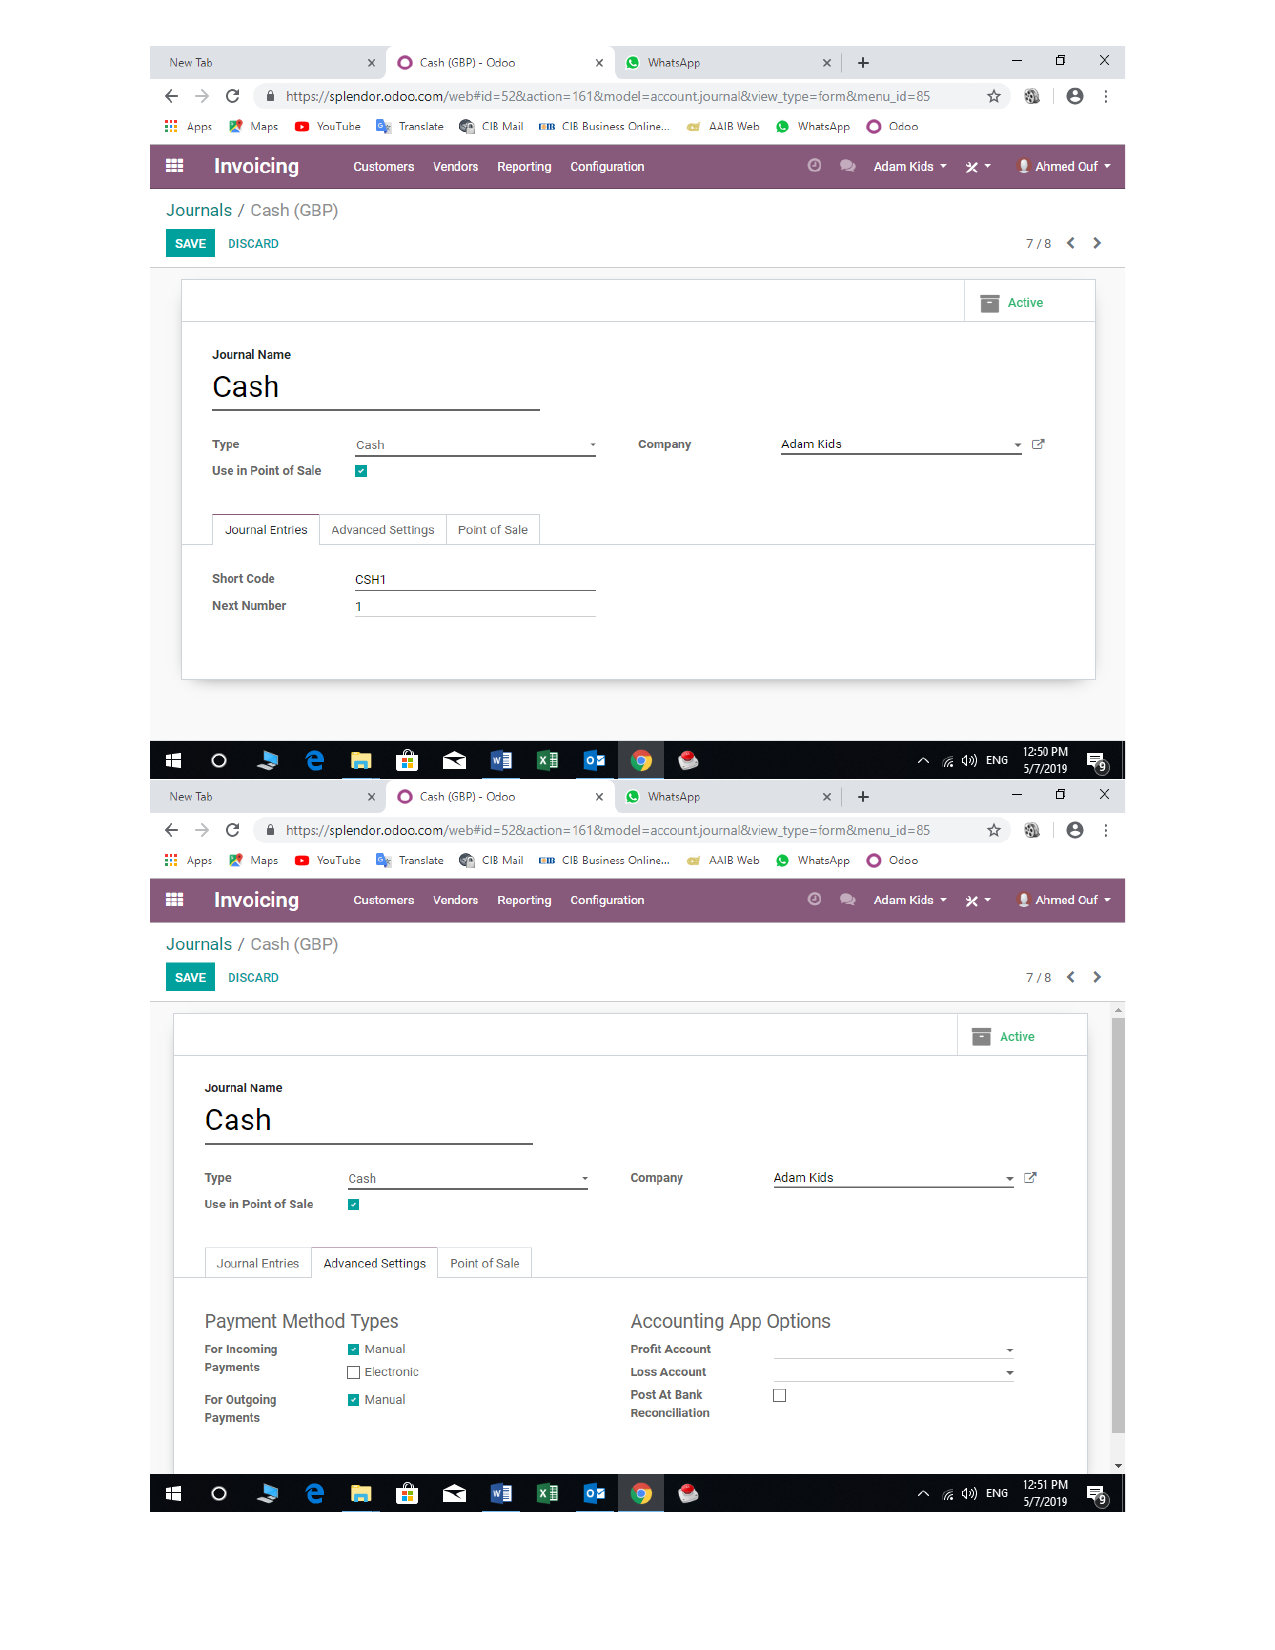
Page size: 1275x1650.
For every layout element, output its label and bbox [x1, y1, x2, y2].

picture [150, 780, 1125, 1512]
picture [150, 46, 1125, 779]
